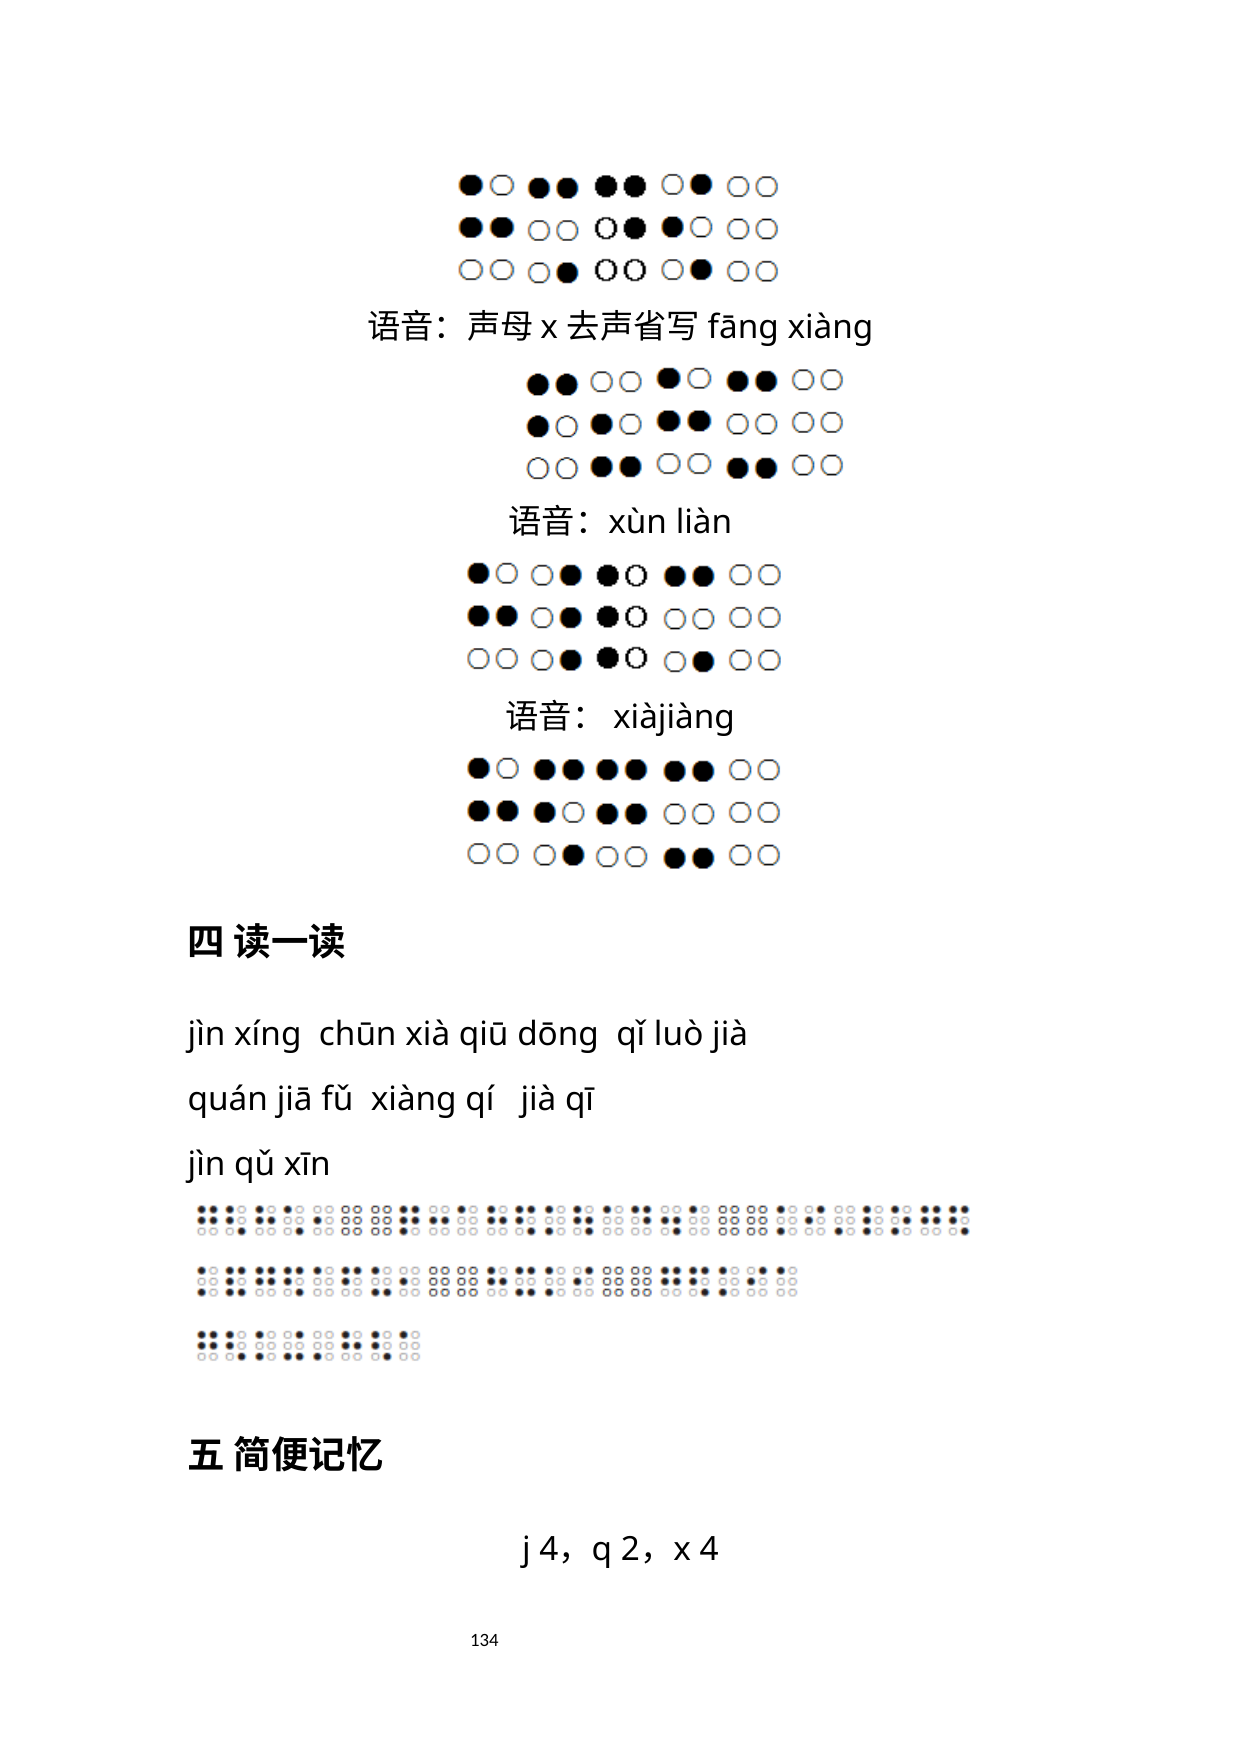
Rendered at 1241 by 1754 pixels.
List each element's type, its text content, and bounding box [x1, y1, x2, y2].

subtitle 四 读一读 [187, 906, 1053, 971]
text 语音：声母x 去声省写 fāng xiàng [187, 292, 1053, 357]
picture [521, 362, 851, 482]
text 语音： xiàjiàng [187, 682, 1053, 747]
picture [463, 752, 788, 872]
picture [454, 166, 786, 288]
text 语音：xùn liàn [187, 487, 1053, 552]
picture [463, 557, 788, 677]
subtitle 五 简便记忆 [187, 1419, 1053, 1484]
text jìn xíng chūn xià qiū dōng qǐ luò jià [187, 1000, 1053, 1065]
text quán jiā fǔ xiàng qí jià qī [187, 1065, 1053, 1130]
text jìn qǔ xīn [187, 1130, 1053, 1195]
text j 4，q 2，x 4 [187, 1514, 1053, 1579]
picture [187, 1195, 989, 1372]
